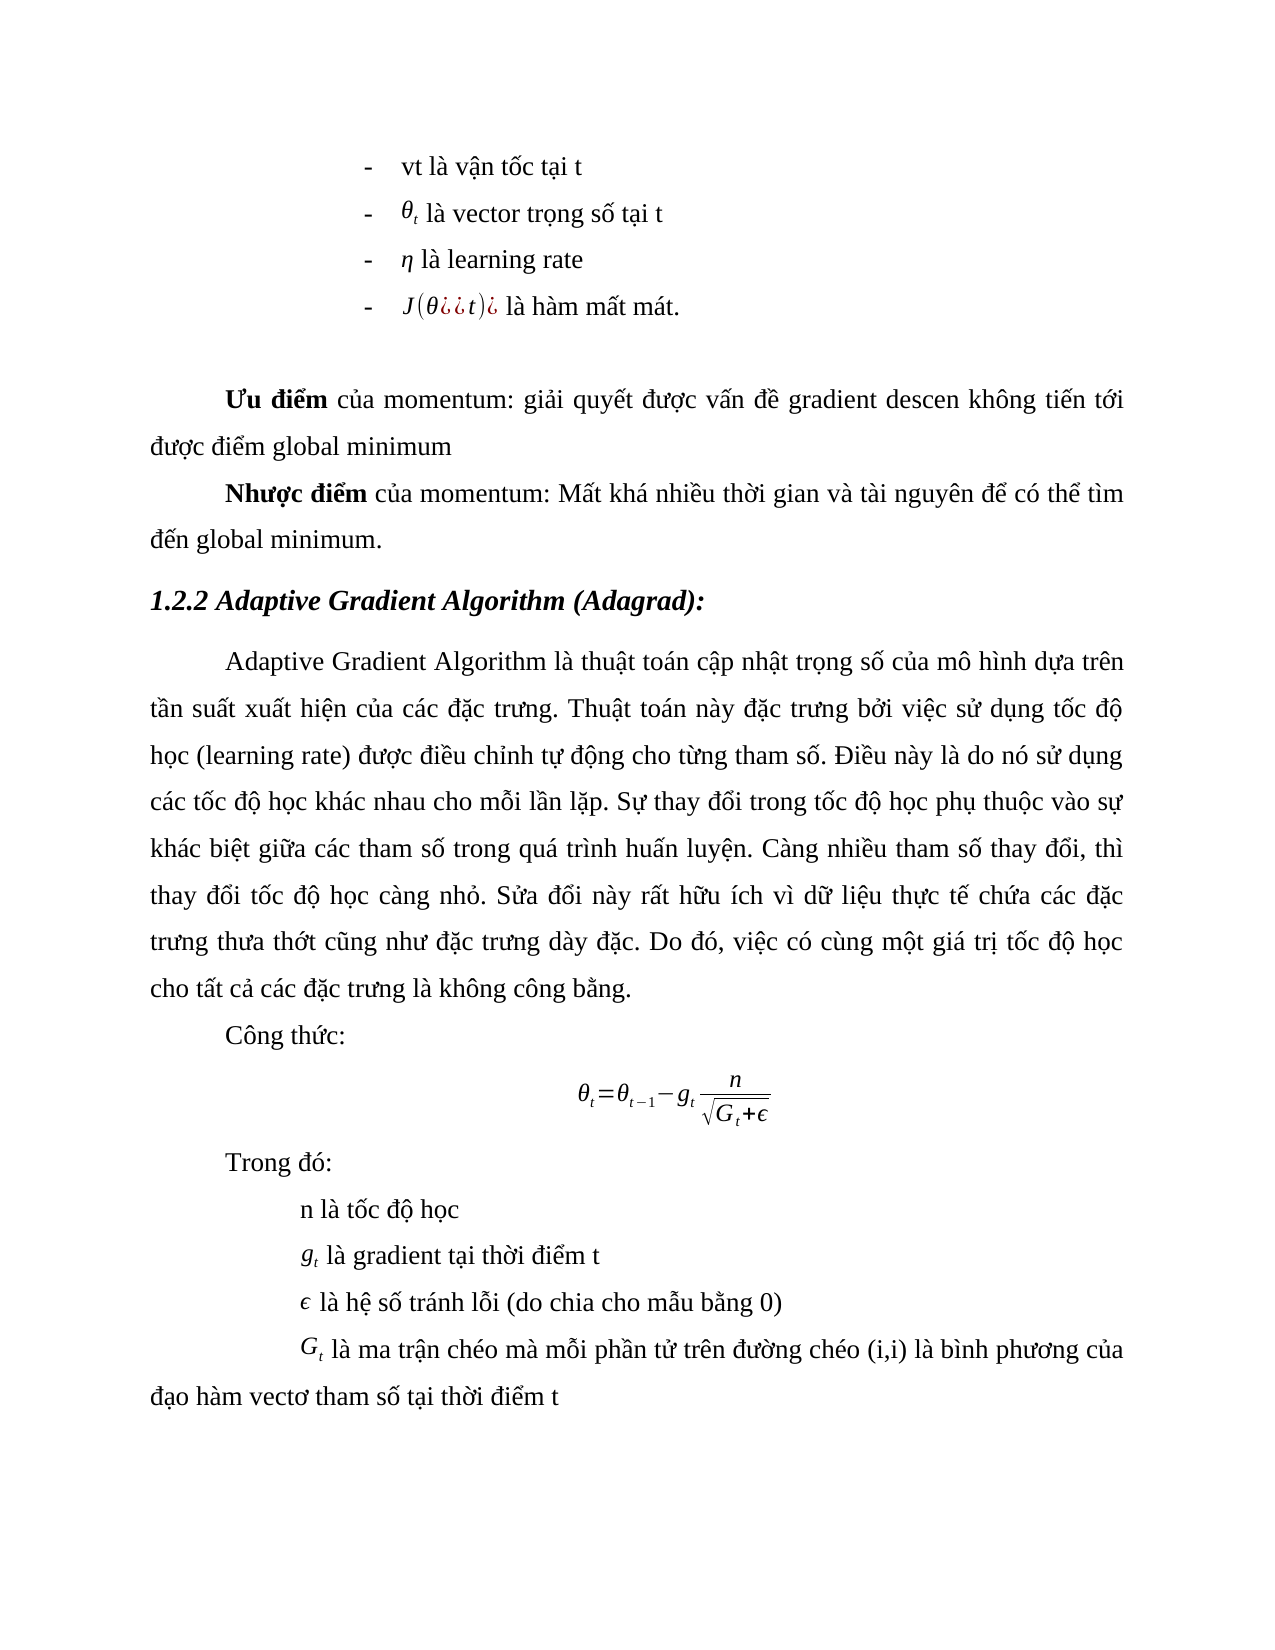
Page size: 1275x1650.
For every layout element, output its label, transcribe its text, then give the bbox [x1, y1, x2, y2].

list là vector trọng số tại t [363, 197, 1125, 228]
list là learning rate [363, 243, 1125, 275]
list là hàm mất mát. [363, 290, 1125, 321]
text Ưu điểm của momentum: giải quyết được vấn đề gradient descen không tiến tới được điểm global minimum [150, 383, 1125, 461]
text là gradient tại thời điểm t [150, 1239, 1125, 1271]
text Công thức: [150, 1019, 1125, 1050]
text là ma trận chéo mà mỗi phần tử trên đường chéo (i,i) là bình phương của đạo hàm vectơ tham số tại thời điểm t [150, 1333, 1125, 1411]
text Trong đó: [150, 1146, 1125, 1177]
text Nhược điểm của momentum: Mất khá nhiều thời gian và tài nguyên để có thể tìm đến global minimum. [150, 477, 1125, 555]
list vt là vận tốc tại t [363, 150, 1125, 181]
text n là tốc độ học [150, 1193, 1125, 1224]
subtitle Adaptive Gradient Algorithm (Adagrad): [150, 583, 1125, 616]
text Adaptive Gradient Algorithm là thuật toán cập nhật trọng số của mô hình dựa trên tần suất xuất hiện của các đặc trưng. Thuật toán này đặc trưng bởi việc sử dụng tốc độ học (learning rate) được điều chỉnh tự động cho từng tham số. Điều này là do nó sử dụng các tốc độ học khác nhau cho mỗi lần lặp. Sự thay đổi trong tốc độ học phụ thuộc vào sự khác biệt giữa các tham số trong quá trình huấn luyện. Càng nhiều tham số thay đổi, thì thay đổi tốc độ học càng nhỏ. Sửa đổi này rất hữu ích vì dữ liệu thực tế chứa các đặc trưng thưa thớt cũng như đặc trưng dày đặc. Do đó, việc có cùng một giá trị tốc độ học cho tất cả các đặc trưng là không công bằng. [150, 646, 1125, 1003]
text là hệ số tránh lỗi (do chia cho mẫu bằng 0) [150, 1286, 1125, 1317]
